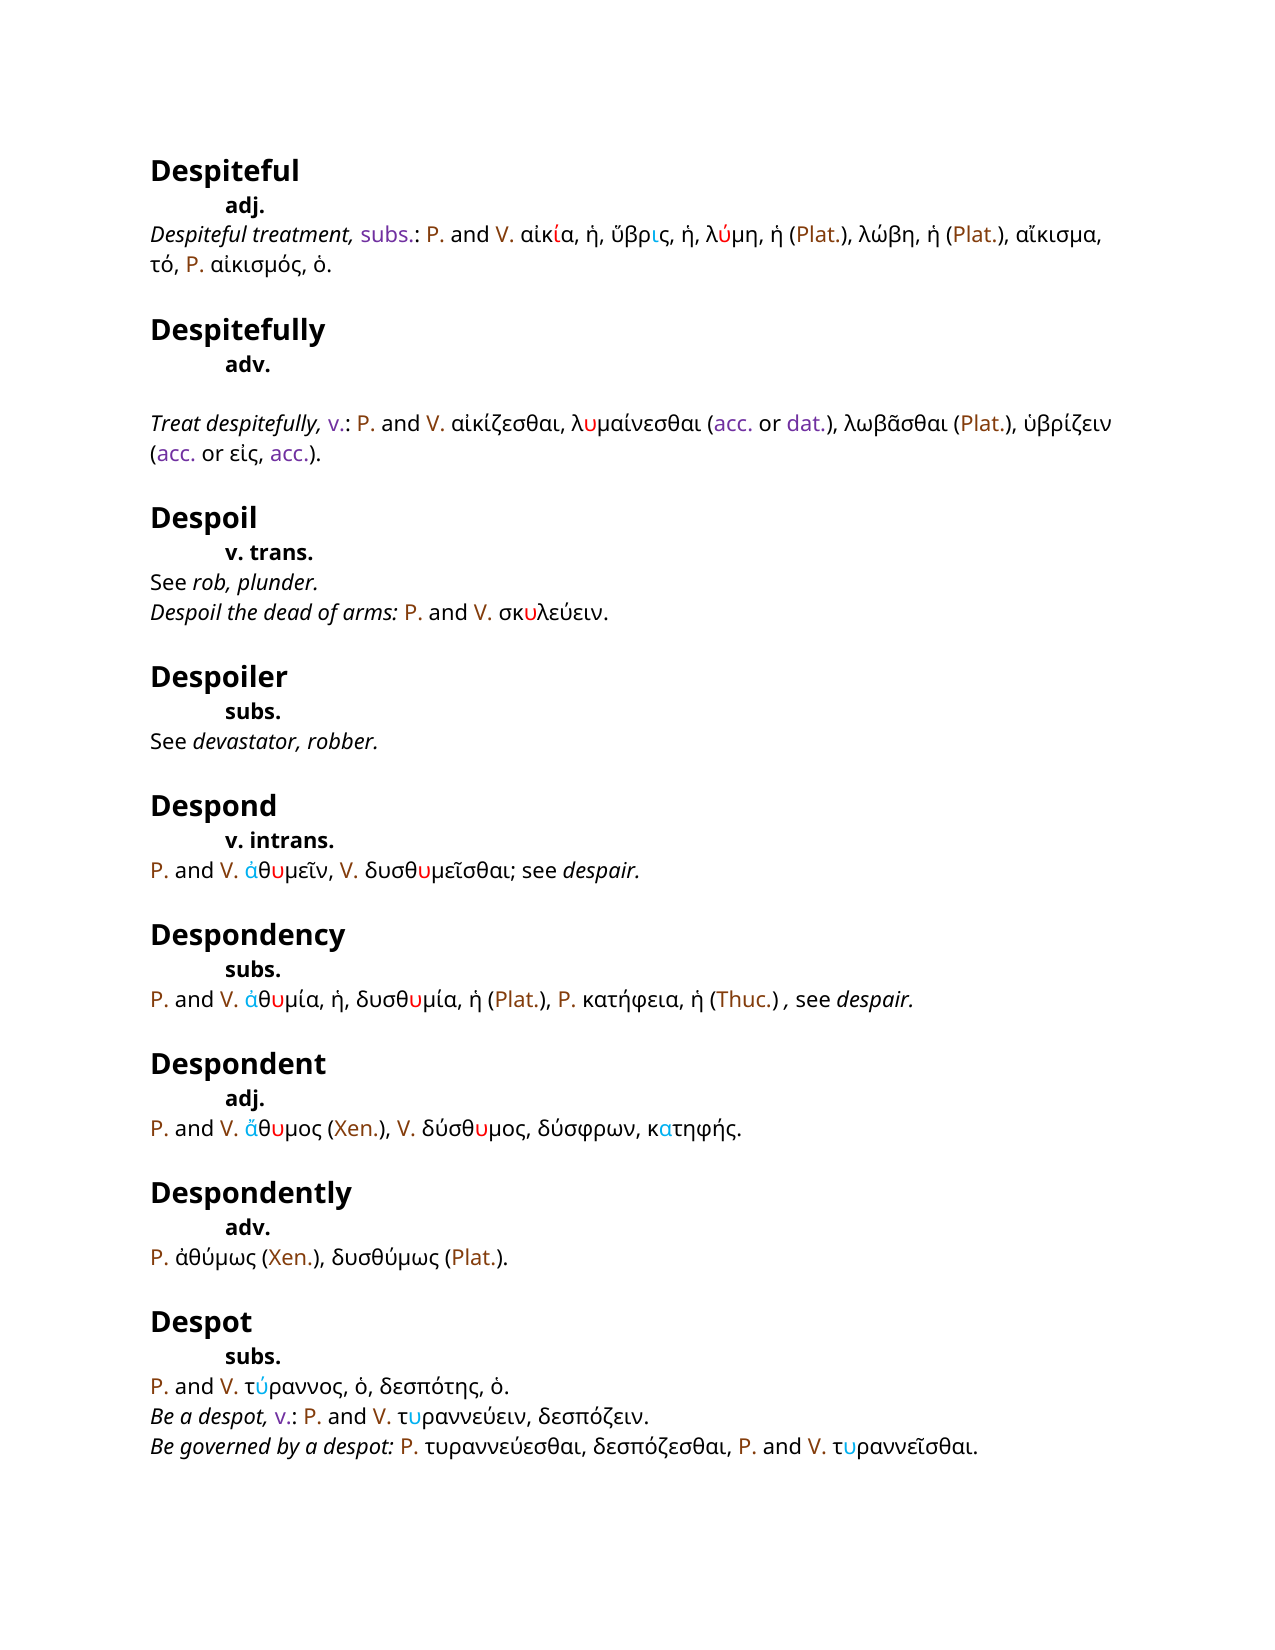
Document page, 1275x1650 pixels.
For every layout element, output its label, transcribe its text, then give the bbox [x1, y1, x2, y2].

text Be governed by a despot: P. τυραννεύεσθαι, δεσπόζεσθαι, P. and V. τυραννεῖσθαι. [150, 1431, 1125, 1461]
text See rob, plunder. [150, 567, 1125, 597]
text P. ἀθύμως (Xen.), δυσθύμως (Plat.). [150, 1242, 1125, 1272]
text P. and V. ἀθυμεῖν, V. δυσθυμεῖσθαι; see despair. [150, 855, 1125, 885]
text Despondency subs. [150, 914, 1125, 984]
text Despondently adv. [150, 1173, 1125, 1242]
text Treat despitefully, v.: P. and V. αἰκίζεσθαι, λυμαίνεσθαι (acc. or dat.), λωβᾶσθαι (Plat.), ὑβρίζειν (acc. or εἰς, acc.). [150, 408, 1125, 468]
text P. and V. τύραννος, ὁ, δεσπότης, ὁ. [150, 1371, 1125, 1401]
text Be a despot, v.: P. and V. τυραννεύειν, δεσπόζειν. [150, 1401, 1125, 1431]
text Despiteful adj. [150, 150, 1125, 219]
text Despoiler subs. [150, 656, 1125, 726]
text Despiteful treatment, subs.: P. and V. αἰκία, ἡ, ὕβρις, ἡ, λύμη, ἡ (Plat.), λώβη, ἡ (Plat.), αἴκισμα, τό, P. αἰκισμός, ὁ. [150, 219, 1125, 279]
text Despitefully adv. [150, 309, 1125, 378]
text Despot subs. [150, 1302, 1125, 1371]
text Despoil v. trans. [150, 497, 1125, 567]
text Despondent adj. [150, 1043, 1125, 1113]
text Despond v. intrans. [150, 785, 1125, 855]
text P. and V. ἄθυμος (Xen.), V. δύσθυμος, δύσφρων, κατηφής. [150, 1113, 1125, 1143]
text P. and V. ἀθυμία, ἡ, δυσθυμία, ἡ (Plat.), P. κατήφεια, ἡ (Thuc.) , see despair. [150, 984, 1125, 1014]
text Despoil the dead of arms: P. and V. σκυλεύειν. [150, 597, 1125, 627]
text See devastator, robber. [150, 726, 1125, 756]
